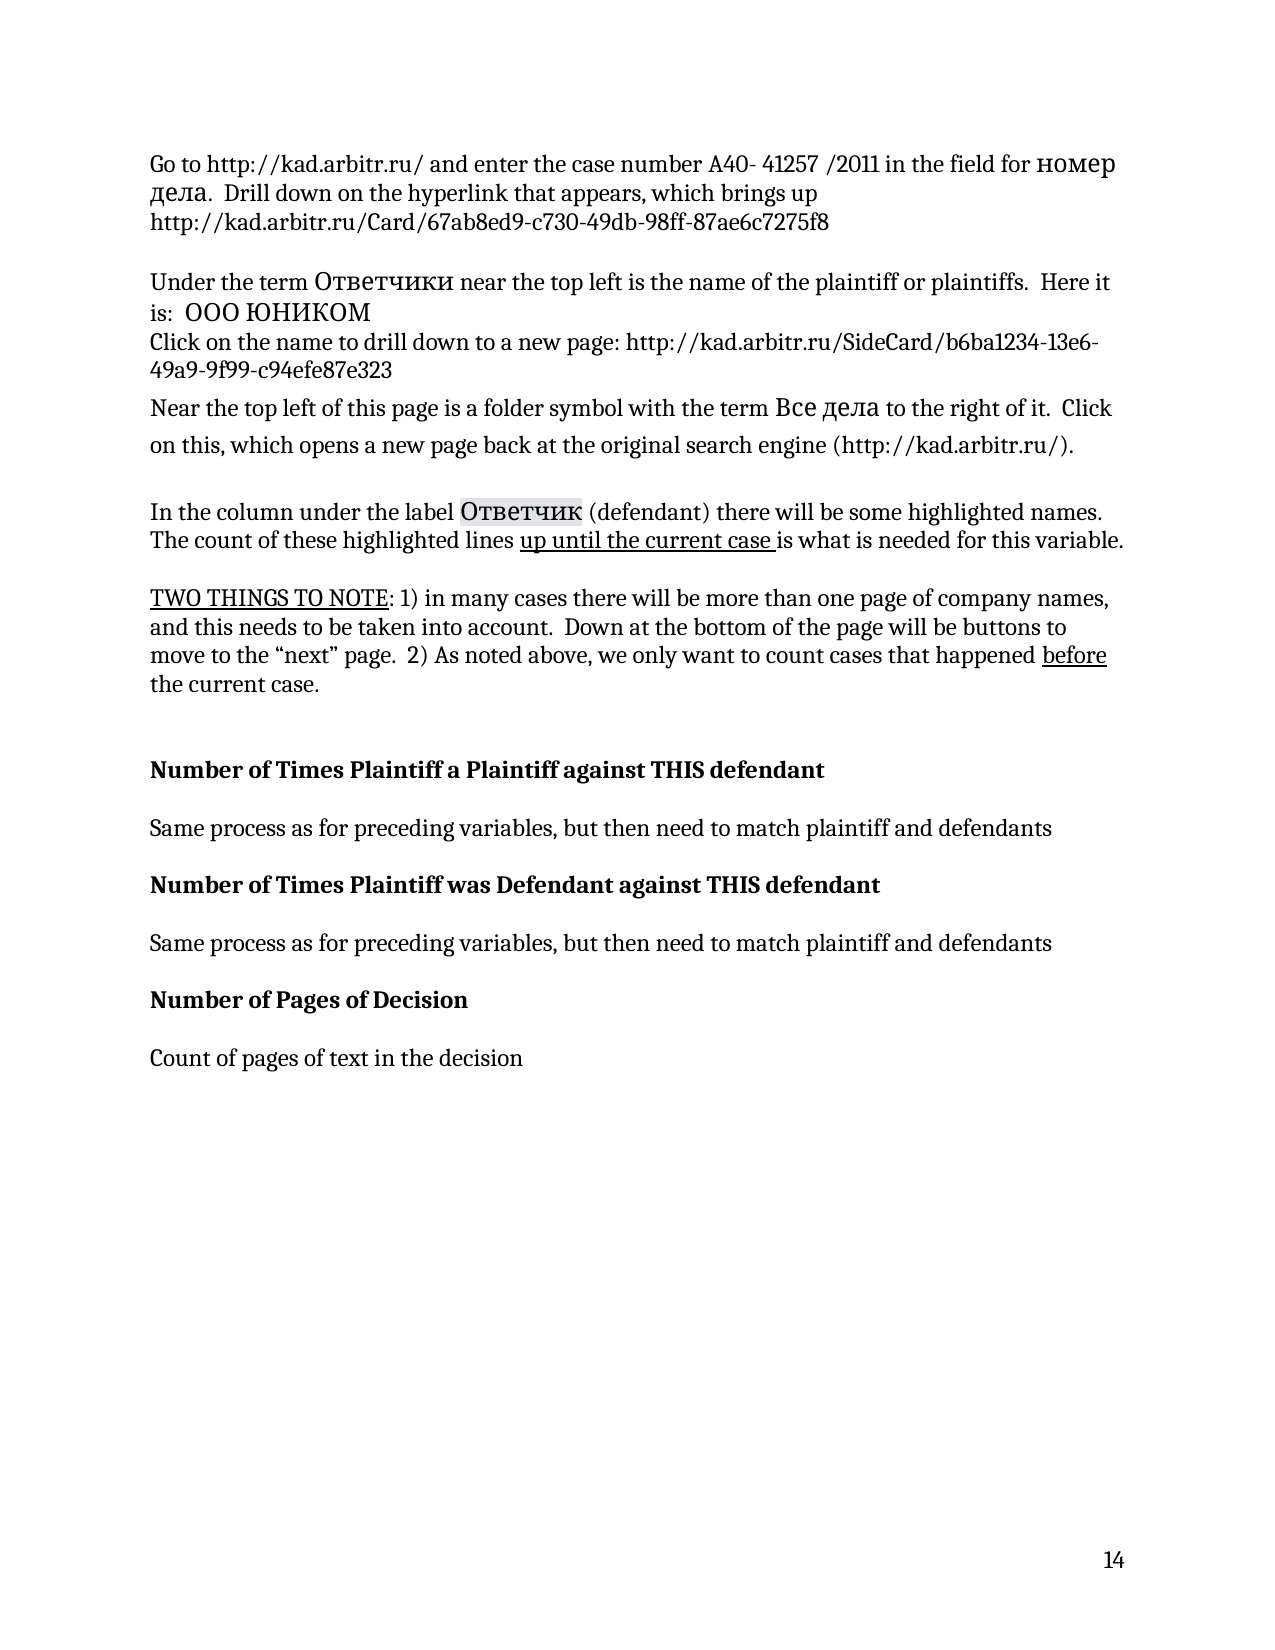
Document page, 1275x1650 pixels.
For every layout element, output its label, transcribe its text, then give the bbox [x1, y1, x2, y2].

text Click on the name to drill down to a new page: http://kad.arbitr.ru/SideCard/b6ba1234-13e6-49a9-9f99-c94efe87e323 [150, 327, 1125, 385]
subtitle Under the term Ответчики near the top left is the name of the plaintiff or plaintiffs. Here it is: ООО ЮНИКОМ [150, 265, 1125, 327]
text Count of pages of text in the decision [150, 1044, 1125, 1072]
text Same process as for preceding variables, but then need to match plaintiff and defendants [150, 814, 1125, 842]
text Go to http://kad.arbitr.ru/ and enter the case number A40- 41257 /2011 in the field for номер дела. Drill down on the hyperlink that appears, which brings up http://kad.arbitr.ru/Card/67ab8ed9-c730-49db-98ff-87ae6c7275f8 [150, 150, 1125, 236]
text Same process as for preceding variables, but then need to match plaintiff and defendants [150, 929, 1125, 957]
text Number of Times Plaintiff was Defendant against THIS defendant [150, 871, 1125, 900]
text Number of Times Plaintiff a Plaintiff against THIS defendant [150, 756, 1125, 785]
text In the column under the label Ответчик (defendant) there will be some highlighted names. The count of these highlighted lines up until the current case is what is needed for this variable. [150, 497, 1125, 555]
text Near the top left of this page is a folder symbol with the term Все дела to the right of it. Click on this, which opens a new page back at the original search engine (http://kad.arbitr.ru/). [150, 385, 1125, 460]
text TWO THINGS TO NOTE: 1) in many cases there will be more than one page of company names, and this needs to be taken into account. Down at the bottom of the page will be buttons to move to the “next” page. 2) As noted above, we only want to count cases that happened before the current case. [150, 584, 1125, 699]
text Number of Pages of Decision [150, 986, 1125, 1015]
